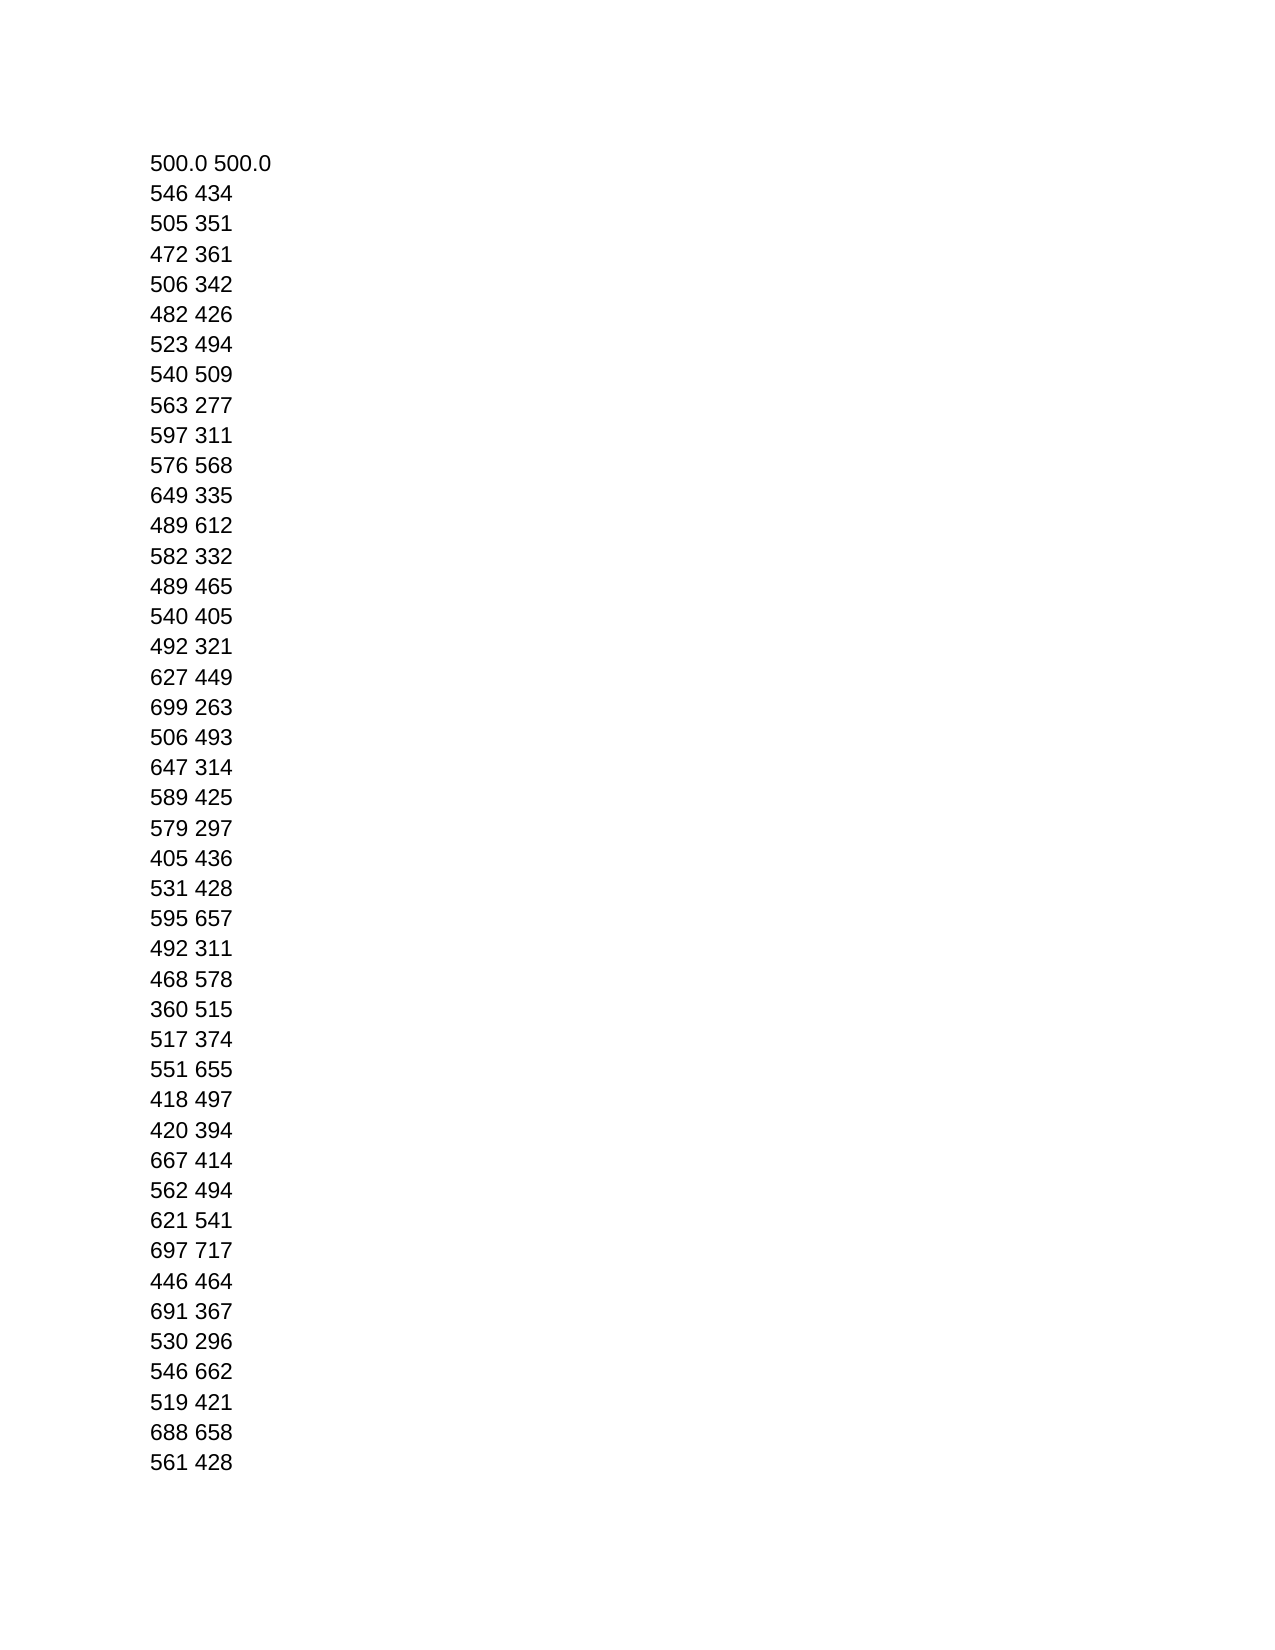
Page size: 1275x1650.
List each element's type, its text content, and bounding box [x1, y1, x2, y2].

text 519 421 [150, 1388, 1125, 1415]
text 418 497 [150, 1086, 1125, 1113]
text 489 465 [150, 573, 1125, 599]
text 506 342 [150, 271, 1125, 297]
text 492 311 [150, 935, 1125, 962]
text 627 449 [150, 663, 1125, 690]
text 688 658 [150, 1419, 1125, 1445]
text 546 434 [150, 180, 1125, 207]
text 505 351 [150, 210, 1125, 237]
text 667 414 [150, 1147, 1125, 1173]
text 697 717 [150, 1237, 1125, 1264]
text 691 367 [150, 1298, 1125, 1324]
text 595 657 [150, 905, 1125, 932]
text 492 321 [150, 633, 1125, 660]
text 405 436 [150, 845, 1125, 871]
text 649 335 [150, 482, 1125, 509]
text 530 296 [150, 1328, 1125, 1354]
text 579 297 [150, 814, 1125, 841]
text 551 655 [150, 1056, 1125, 1083]
text 563 277 [150, 392, 1125, 418]
text 562 494 [150, 1177, 1125, 1203]
text 582 332 [150, 543, 1125, 569]
text 517 374 [150, 1026, 1125, 1052]
text 540 405 [150, 603, 1125, 629]
text 468 578 [150, 966, 1125, 992]
text 540 509 [150, 361, 1125, 388]
text 482 426 [150, 301, 1125, 327]
text 647 314 [150, 754, 1125, 781]
text 506 493 [150, 724, 1125, 750]
text 576 568 [150, 452, 1125, 478]
text 531 428 [150, 875, 1125, 901]
text 446 464 [150, 1268, 1125, 1294]
text 360 515 [150, 996, 1125, 1022]
text 597 311 [150, 422, 1125, 448]
text 420 394 [150, 1117, 1125, 1143]
text 489 612 [150, 512, 1125, 539]
text 561 428 [150, 1449, 1125, 1475]
text 699 263 [150, 694, 1125, 720]
text 472 361 [150, 241, 1125, 267]
text 500.0 500.0 [150, 150, 1125, 176]
text 589 425 [150, 784, 1125, 811]
text 523 494 [150, 331, 1125, 358]
text 546 662 [150, 1358, 1125, 1385]
text 621 541 [150, 1207, 1125, 1234]
